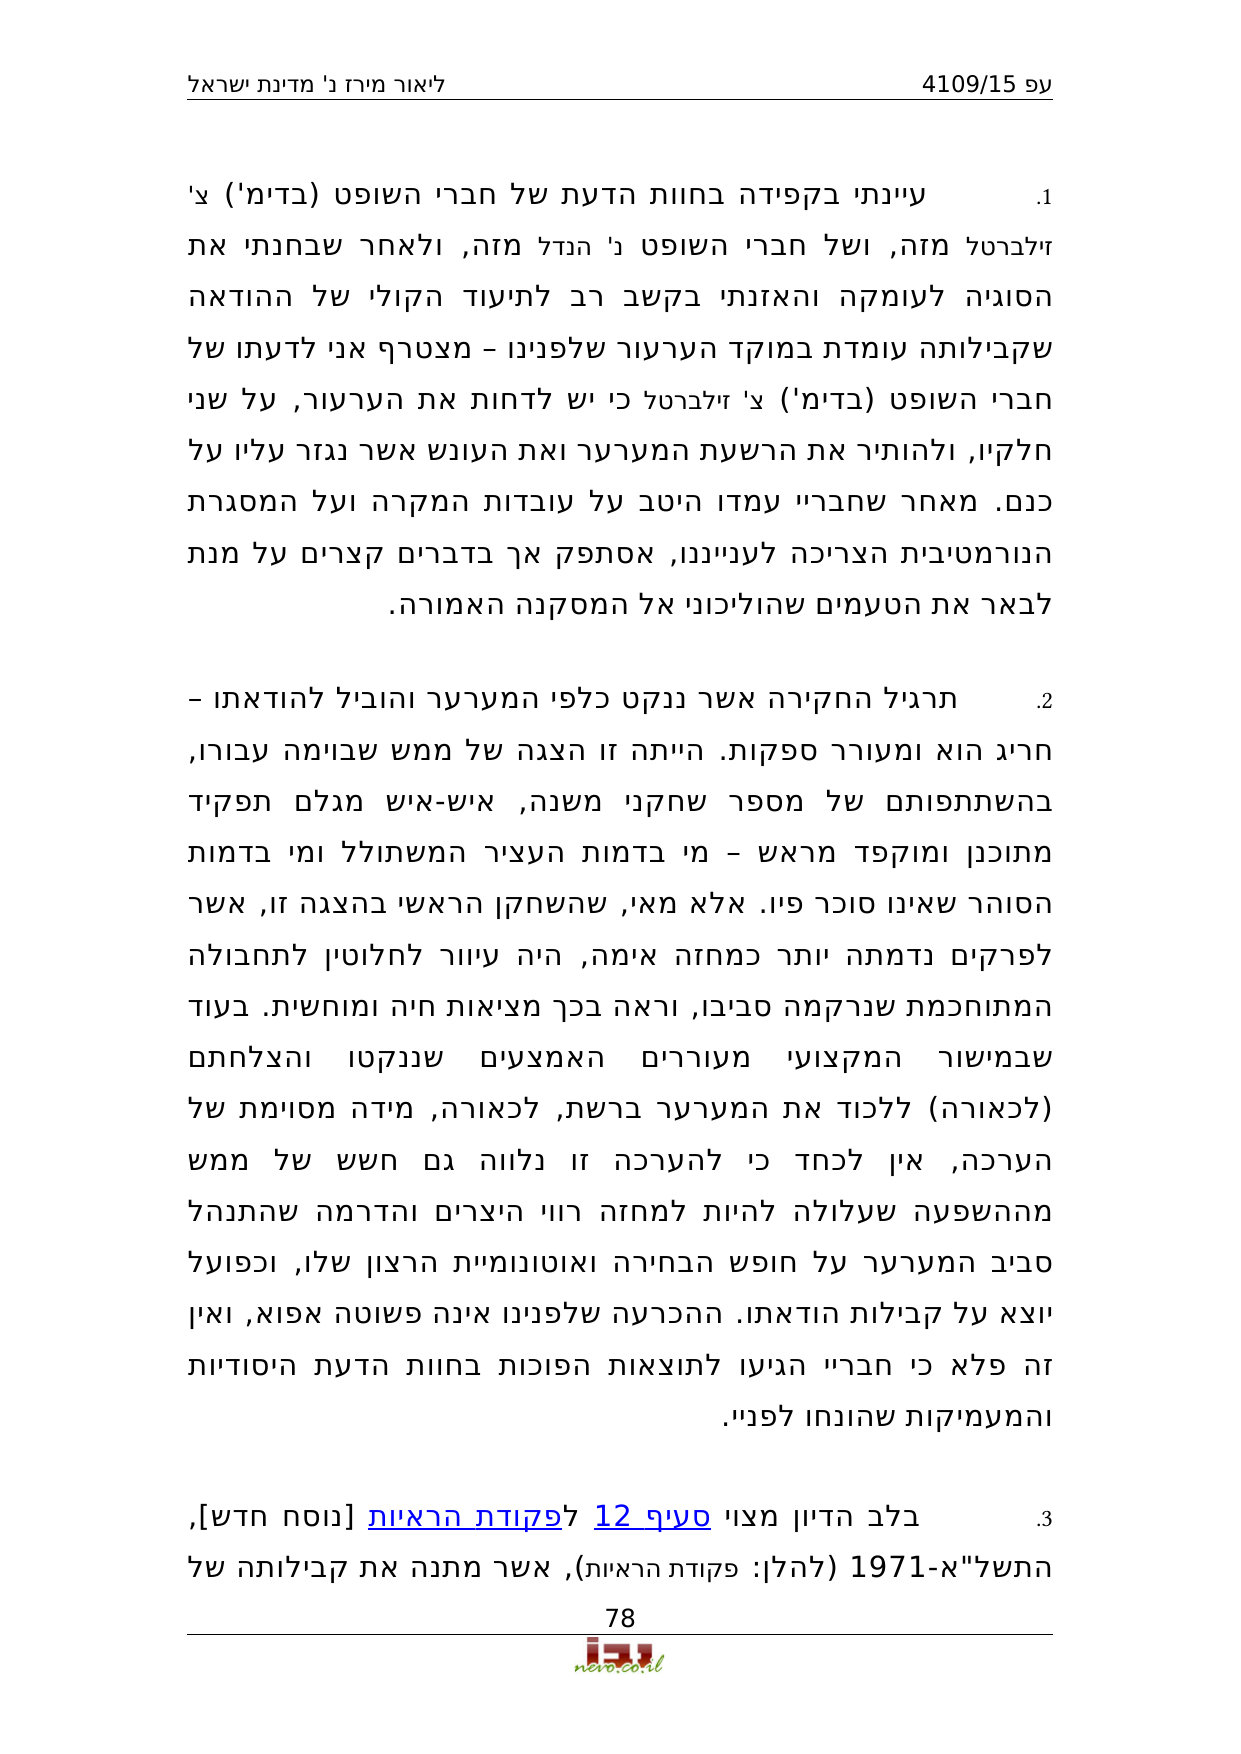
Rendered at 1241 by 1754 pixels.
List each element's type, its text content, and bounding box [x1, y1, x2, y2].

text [187, 1499, 1053, 1584]
picture [574, 1637, 666, 1674]
text 2. תרגיל החקירה אשר ננקט כלפי המערער והוביל להודאתו – חריג הוא ומעורר ספקות. הייתה זו הצגה של ממש שבוימה עבורו, בהשתתפותם של מספר שחקני משנה, איש-איש מגלם תפקיד מתוכנן ומוקפד מראש – מי בדמות העציר המשתולל ומי בדמות הסוהר שאינו סוכר פיו. אלא מאי, שהשחקן הראשי בהצגה זו, אשר לפרקים נדמתה יותר כמחזה אימה, היה עיוור לחלוטין לתחבולה המתוחכמת שנרקמה סביבו, וראה בכך מציאות חיה ומוחשית. בעוד שבמישור המקצועי מעוררים האמצעים שננקטו והצלחתם (לכאורה) ללכוד את המערער ברשת, לכאורה, מידה מסוימת של הערכה, אין לכחד כי להערכה זו נלווה גם חשש של ממש מההשפעה שעלולה להיות למחזה רווי היצרים והדרמה שהתנהל סביב המערער על חופש הבחירה ואוטונומיית הרצון שלו, וכפועל יוצא על קבילות הודאתו. ההכרעה שלפנינו אינה פשוטה אפוא, ואין זה פלא כי חבריי הגיעו לתוצאות הפוכות בחוות הדעת היסודיות והמעמיקות שהונחו לפניי. [187, 682, 1053, 1433]
text 1. עיינתי בקפידה בחוות הדעת של חברי השופט (בדימ') צ' זילברטל מזה, ושל חברי השופט נ' הנדל מזה, ולאחר שבחנתי את הסוגיה לעומקה והאזנתי בקשב רב לתיעוד הקולי של ההודאה שקבילותה עומדת במוקד הערעור שלפנינו – מצטרף אני לדעתו של חברי השופט (בדימ') צ' זילברטל כי יש לדחות את הערעור, על שני חלקיו, ולהותיר את הרשעת המערער ואת העונש אשר נגזר עליו על כנם. מאחר שחבריי עמדו היטב על עובדות המקרה ועל המסגרת הנורמטיבית הצריכה לענייננו, אסתפק אך בדברים קצרים על מנת לבאר את הטעמים שהוליכוני אל המסקנה האמורה. [187, 177, 1053, 621]
